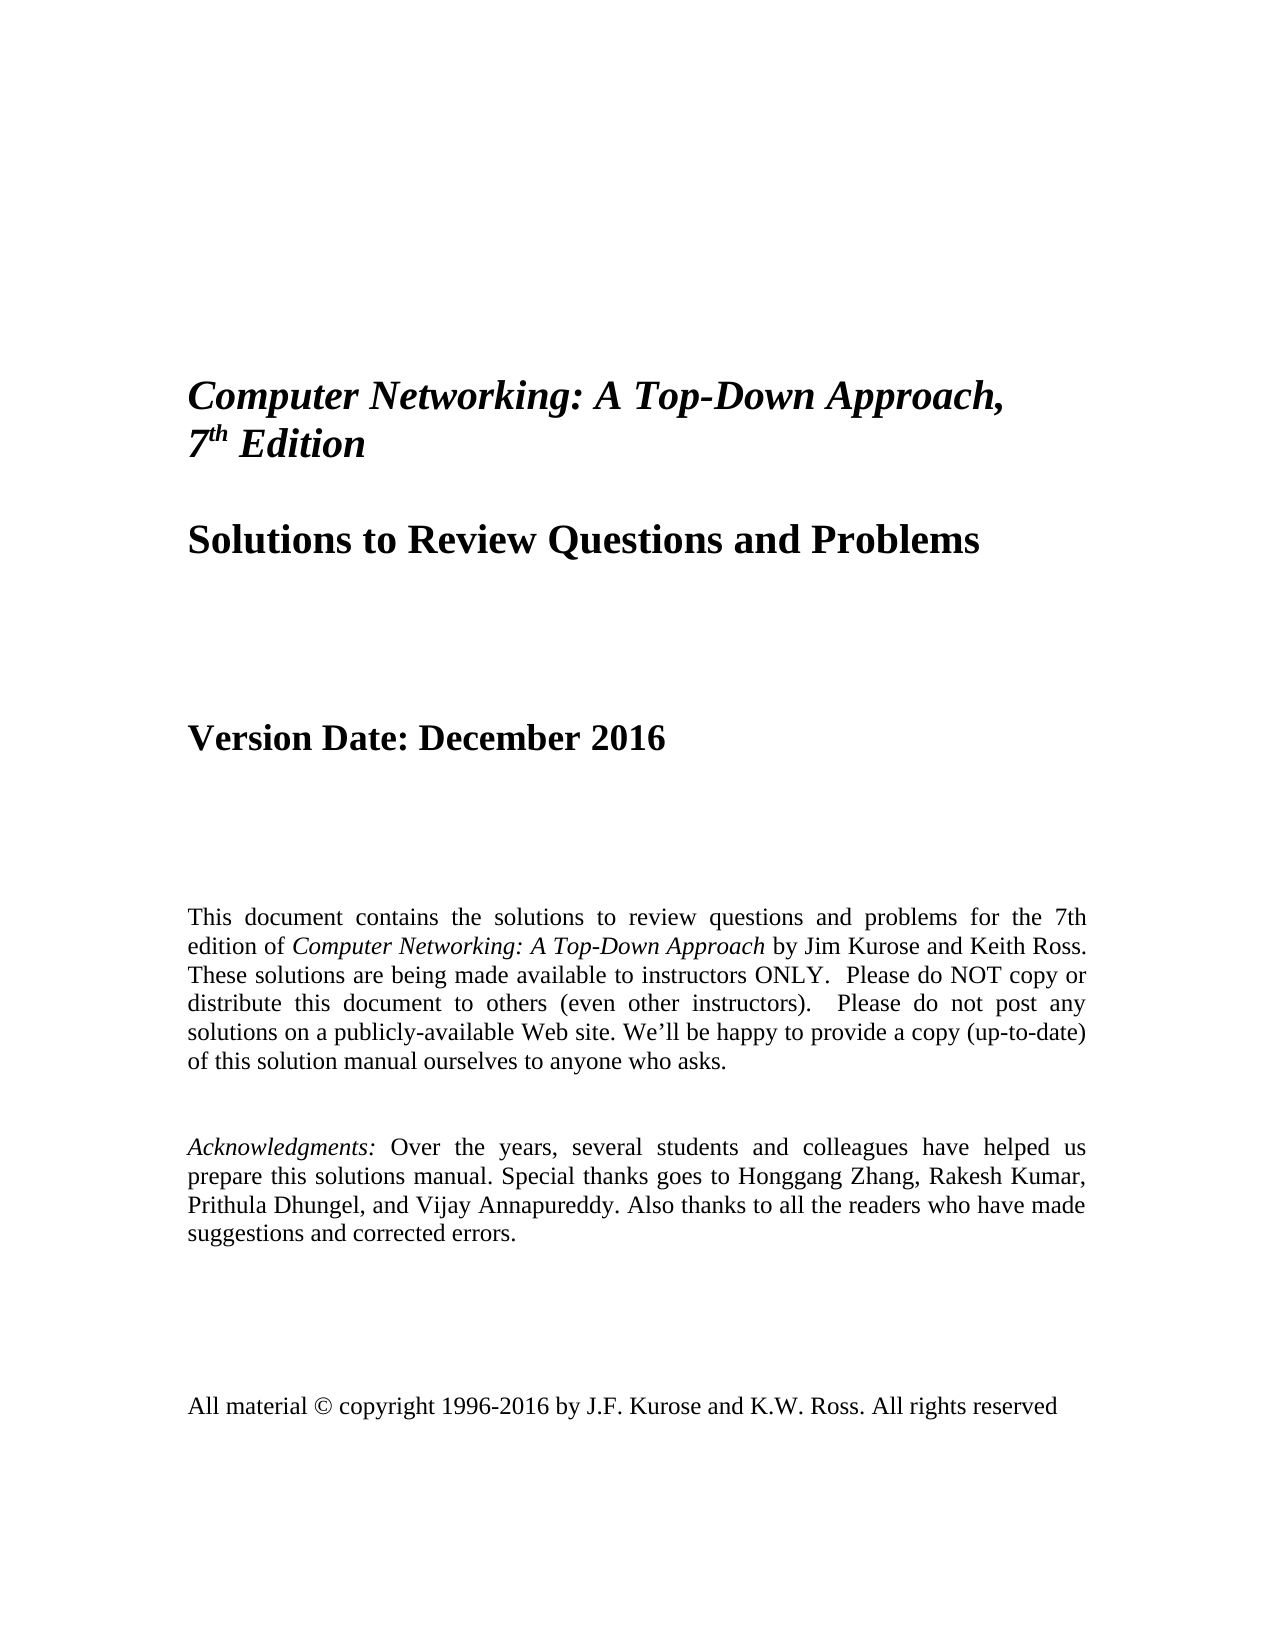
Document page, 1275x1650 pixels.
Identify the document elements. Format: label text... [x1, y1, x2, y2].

title Acknowledgments: Over the years, several students and colleagues have helped us prepare this solutions manual. Special thanks goes to Honggang Zhang, Rakesh Kumar, Prithula Dhungel, and Vijay Annapureddy. Also thanks to all the readers who have made suggestions and corrected errors. [187, 1132, 1087, 1247]
title Solutions to Review Questions and Problems [187, 514, 1087, 562]
title All material © copyright 1996-2016 by J.F. Kurose and K.W. Ross. All rights reserved [187, 1391, 1087, 1420]
title This document contains the solutions to review questions and problems for the 7th edition of Computer Networking: A Top-Down Approach by Jim Kurose and Keith Ross. These solutions are being made available to instructors ONLY. Please do NOT copy or distribute this document to others (even other instructors). Please do not post any solutions on a publicly-available Web site. We’ll be happy to provide a copy (up-to-date) of this solution manual ourselves to anyone who asks. [187, 902, 1087, 1075]
title 7th Edition [187, 418, 1087, 466]
title Version Date: December 2016 [187, 715, 1087, 758]
title Computer Networking: A Top-Down Approach, [187, 370, 1087, 418]
